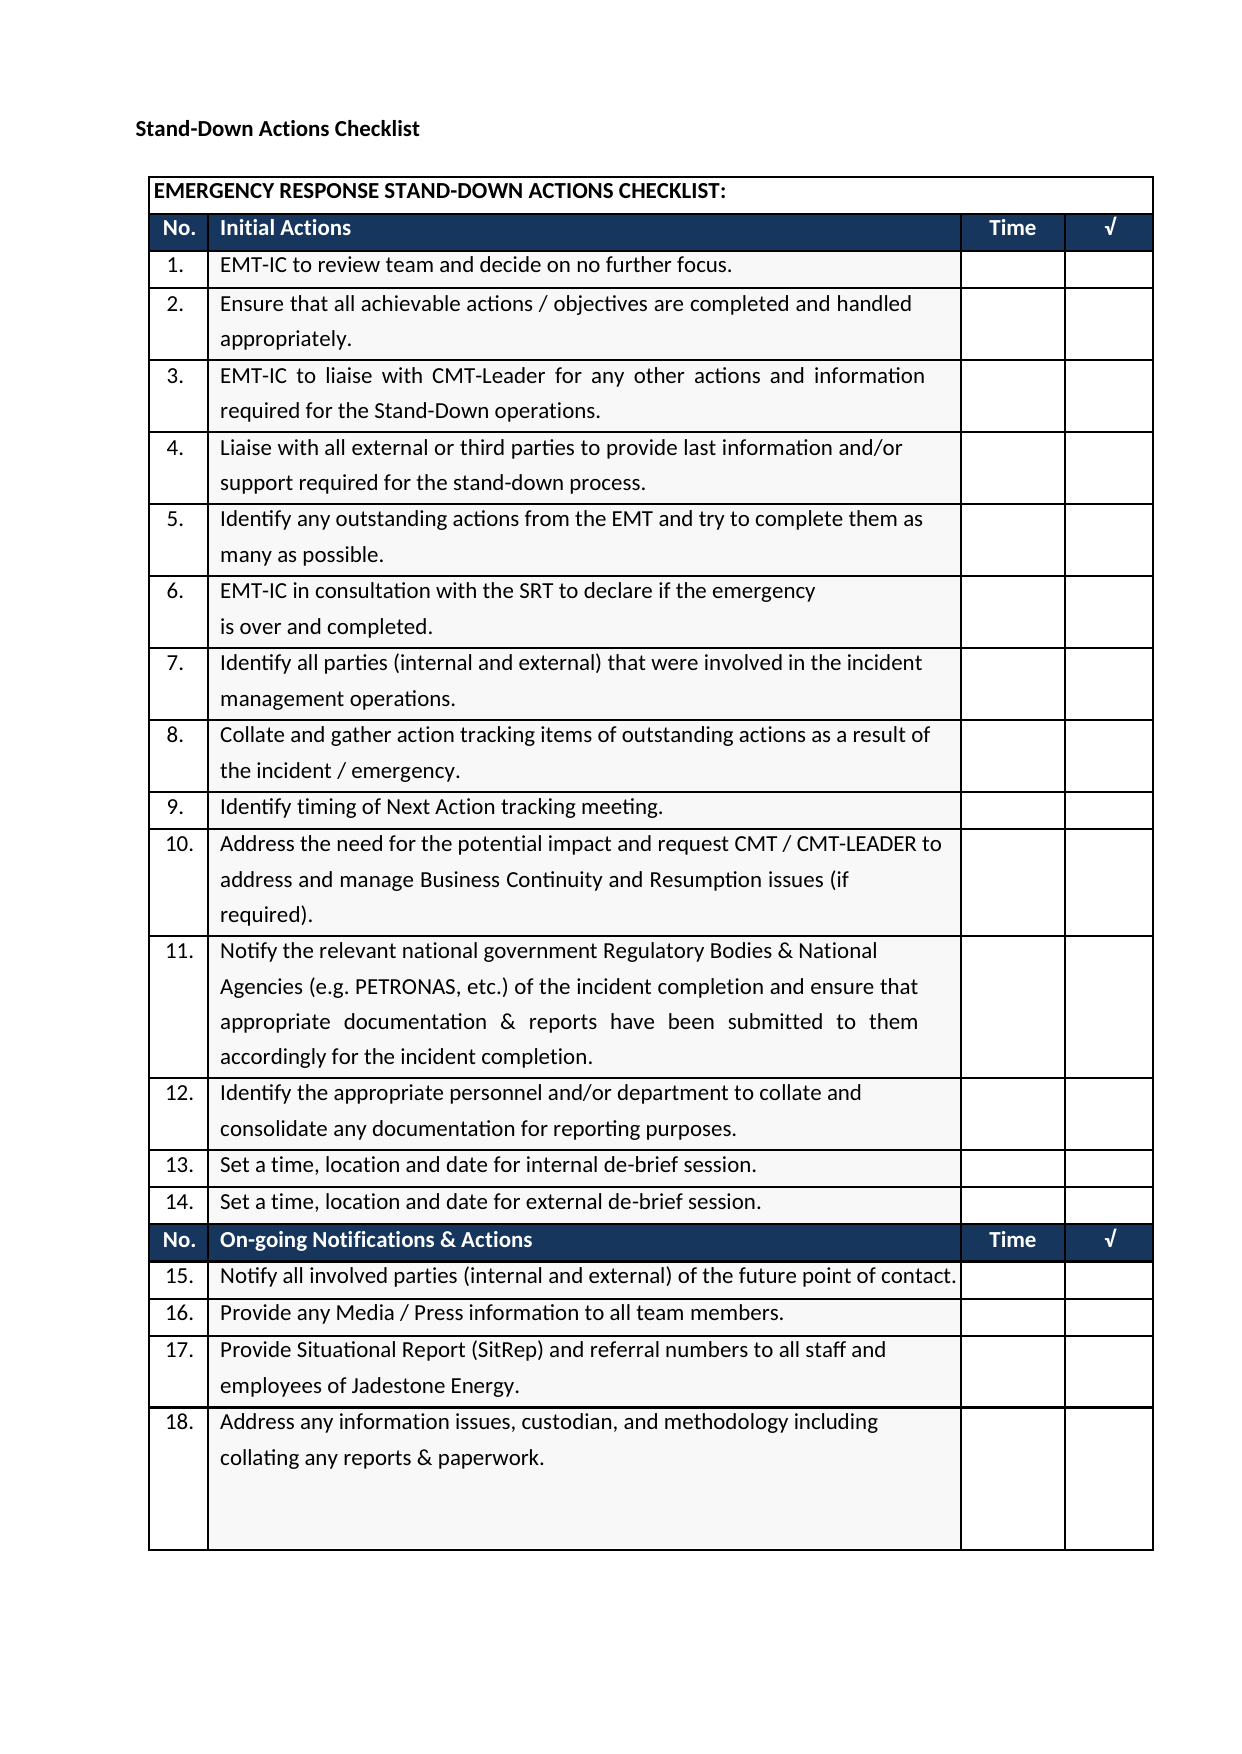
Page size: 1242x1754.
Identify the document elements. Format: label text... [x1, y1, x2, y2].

table_cell Address any information issues, custodian, and methodology including collating any reports & paperwork. [209, 1409, 960, 1548]
table_cell [1066, 830, 1152, 935]
table_cell 2. [150, 289, 207, 359]
table_cell [1066, 721, 1152, 791]
table_cell [962, 830, 1064, 935]
table_cell [962, 937, 1064, 1077]
table_cell [962, 649, 1064, 719]
table_cell EMT-IC to liaise with CMT-Leader for any other actions and information required for the Stand-Down operations. [209, 361, 960, 431]
table_cell 17. [150, 1337, 207, 1406]
table_cell [1066, 1409, 1152, 1548]
table_cell No. [150, 215, 207, 250]
table_cell [1066, 1151, 1152, 1186]
table_cell Initial Actions [209, 215, 960, 250]
table_cell [962, 793, 1064, 828]
table_cell Set a time, location and date for external de-brief session. [209, 1188, 960, 1223]
table_cell [962, 1337, 1064, 1406]
table_cell [1066, 1079, 1152, 1149]
table_cell 1. [150, 252, 207, 287]
table_cell [1066, 937, 1152, 1077]
table_cell [1066, 649, 1152, 719]
table_cell [1066, 577, 1152, 647]
table_cell [1066, 289, 1152, 359]
table_cell Liaise with all external or third parties to provide last information and/or support required for the stand-down process. [209, 433, 960, 503]
table_cell Address the need for the potential impact and request CMT / CMT-LEADER to address and manage Business Continuity and Resumption issues (if required). [209, 830, 960, 935]
table_cell [962, 1188, 1064, 1223]
table_cell 5. [150, 505, 207, 575]
table_cell No. [150, 1225, 207, 1260]
table_cell Notify the relevant national government Regulatory Bodies & National Agencies (e.g. PETRONAS, etc.) of the incident completion and ensure that appropriate documentation & reports have been submitted to them accordingly for the incident completion. [209, 937, 960, 1077]
table_cell √ [1066, 1225, 1152, 1260]
table_cell Notify all involved parties (internal and external) of the future point of contact. [209, 1263, 960, 1297]
table_cell Time [962, 1225, 1064, 1260]
table_cell 18. [150, 1409, 207, 1548]
table_cell 12. [150, 1079, 207, 1149]
table_cell [962, 252, 1064, 287]
table_cell [1066, 1337, 1152, 1406]
table_cell 3. [150, 361, 207, 431]
table_cell EMT-IC to review team and decide on no further focus. [209, 252, 960, 287]
table_cell Provide any Media / Press information to all team members. [209, 1300, 960, 1334]
table_cell Set a time, location and date for internal de-brief session. [209, 1151, 960, 1186]
table_cell [962, 289, 1064, 359]
table_header EMERGENCY RESPONSE STAND-DOWN ACTIONS CHECKLIST: [150, 178, 1152, 213]
table_cell 6. [150, 577, 207, 647]
table_cell [962, 361, 1064, 431]
table_cell 10. [150, 830, 207, 935]
table_cell Identify timing of Next Action tracking meeting. [209, 793, 960, 828]
table_cell [962, 1079, 1064, 1149]
table_cell [962, 1409, 1064, 1548]
table_cell On-going Notifications & Actions [209, 1225, 960, 1260]
table_cell Ensure that all achievable actions / objectives are completed and handled appropriately. [209, 289, 960, 359]
table_cell √ [1066, 215, 1152, 250]
table_cell 16. [150, 1300, 207, 1334]
table_cell [1066, 433, 1152, 503]
subtitle Stand-Down Actions Checklist [135, 114, 1169, 143]
table_cell [1066, 1300, 1152, 1334]
table_cell [1066, 505, 1152, 575]
table_cell 15. [150, 1263, 207, 1297]
table_cell 8. [150, 721, 207, 791]
table_cell 4. [150, 433, 207, 503]
table_cell [1066, 361, 1152, 431]
table_cell 9. [150, 793, 207, 828]
table_cell [1066, 252, 1152, 287]
table_cell [1066, 793, 1152, 828]
table_cell Time [962, 215, 1064, 250]
table_cell 11. [150, 937, 207, 1077]
table_cell 14. [150, 1188, 207, 1223]
table_cell [962, 1300, 1064, 1334]
table_cell [962, 433, 1064, 503]
table_cell [962, 505, 1064, 575]
table_cell [1066, 1263, 1152, 1297]
table_cell [1066, 1188, 1152, 1223]
table_cell Collate and gather action tracking items of outstanding actions as a result of the incident / emergency. [209, 721, 960, 791]
table_cell Identify all parties (internal and external) that were involved in the incident management operations. [209, 649, 960, 719]
table_cell [962, 1263, 1064, 1297]
table_cell [962, 577, 1064, 647]
table_cell Provide Situational Report (SitRep) and referral numbers to all staff and employees of Jadestone Energy. [209, 1337, 960, 1406]
table_cell Identify the appropriate personnel and/or department to collate and consolidate any documentation for reporting purposes. [209, 1079, 960, 1149]
table_cell [962, 721, 1064, 791]
table_cell 13. [150, 1151, 207, 1186]
table_cell Identify any outstanding actions from the EMT and try to complete them as many as possible. [209, 505, 960, 575]
table_cell 7. [150, 649, 207, 719]
table_cell EMT-IC in consultation with the SRT to declare if the emergency is over and completed. [209, 577, 960, 647]
table_cell [962, 1151, 1064, 1186]
